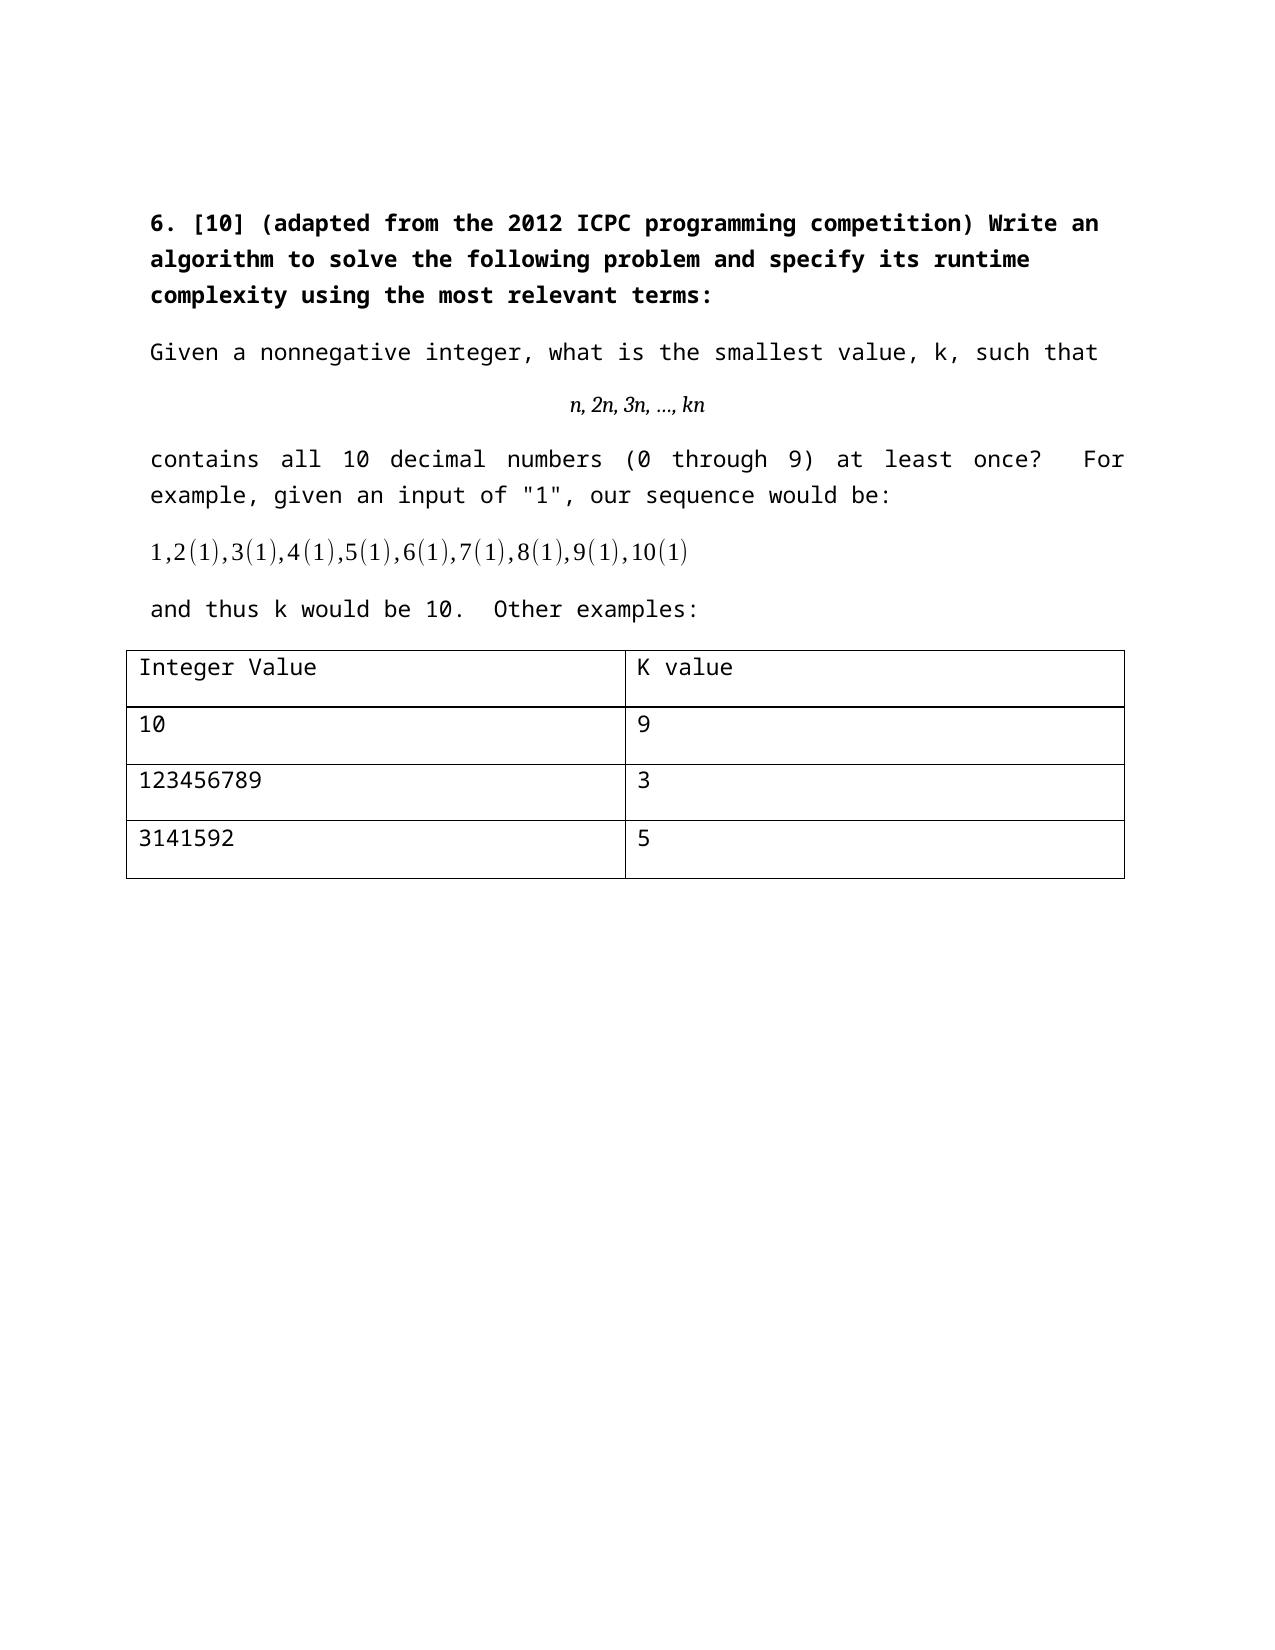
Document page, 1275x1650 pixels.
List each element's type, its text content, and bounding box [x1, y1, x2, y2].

table_cell 123456789 [127, 765, 625, 820]
table_cell 10 [127, 708, 625, 763]
text 6. [10] (adapted from the 2012 ICPC programming competition) Write an algorithm to solve the following problem and specify its runtime complexity using the most relevant terms: [150, 207, 1125, 310]
table_cell 9 [626, 708, 1124, 763]
text and thus k would be 10. Other examples: [150, 593, 1125, 624]
table_cell 3 [626, 765, 1124, 820]
table_cell 3141592 [127, 821, 625, 877]
text contains all 10 decimal numbers (0 through 9) at least once? For example, given an input of "1", our sequence would be: [150, 443, 1125, 510]
table_header K value [626, 651, 1124, 706]
text Given a nonnegative integer, what is the smallest value, k, such that [150, 335, 1125, 367]
table_cell 5 [626, 821, 1124, 877]
table_header Integer Value [127, 651, 625, 706]
text n, 2n, 3n, …, kn [150, 392, 1125, 418]
